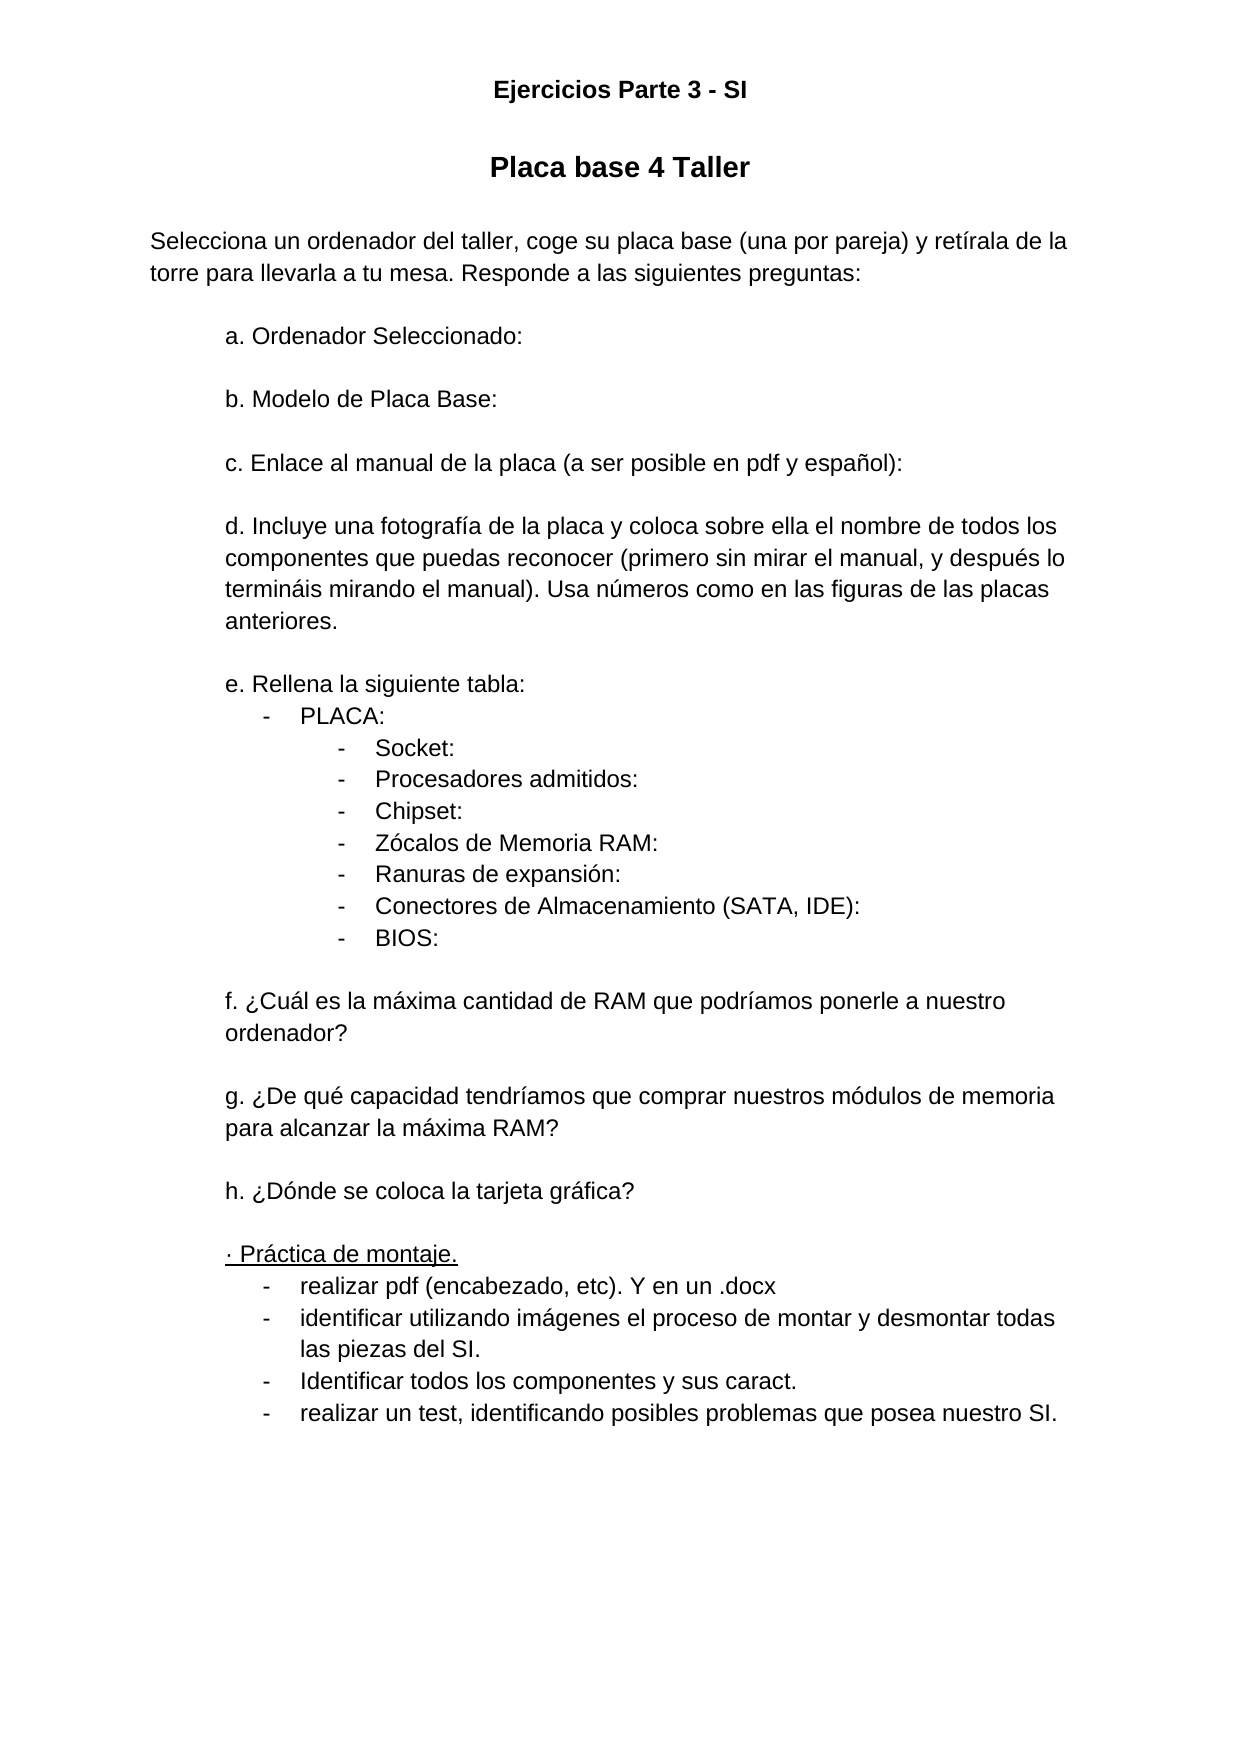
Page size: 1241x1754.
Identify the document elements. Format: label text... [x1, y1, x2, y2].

list realizar pdf (encabezado, etc). Y en un .docx [262, 1272, 1090, 1300]
text g. ¿De qué capacidad tendríamos que comprar nuestros módulos de memoria para alcanzar la máxima RAM? [225, 1082, 1090, 1141]
text componentes que puedas reconocer (primero sin mirar el manual, y después lo [150, 544, 1090, 571]
list Conectores de Almacenamiento (SATA, IDE): [337, 892, 1090, 920]
list Socket: [337, 734, 1090, 761]
list Procesadores admitidos: [337, 765, 1090, 793]
text torre para llevarla a tu mesa. Responde a las siguientes preguntas: [150, 259, 1090, 286]
text a. Ordenador Seleccionado: [150, 322, 1090, 350]
list BIOS: [337, 924, 1090, 951]
list PLACA: [262, 702, 1090, 730]
list realizar un test, identificando posibles problemas que posea nuestro SI. [262, 1399, 1090, 1426]
text c. Enlace al manual de la placa (a ser posible en pdf y español): [150, 449, 1090, 476]
list Zócalos de Memoria RAM: [337, 829, 1090, 856]
list identificar utilizando imágenes el proceso de montar y desmontar todas las piezas del SI. [262, 1304, 1090, 1363]
text e. Rellena la siguiente tabla: [150, 670, 1090, 698]
text d. Incluye una fotografía de la placa y coloca sobre ella el nombre de todos los [150, 512, 1090, 540]
text b. Modelo de Placa Base: [150, 385, 1090, 413]
text · Práctica de montaje. [225, 1240, 1090, 1268]
text anteriores. [150, 607, 1090, 635]
text Selecciona un ordenador del taller, coge su placa base (una por pareja) y retírala de la [150, 227, 1090, 255]
text h. ¿Dónde se coloca la tarjeta gráfica? [225, 1177, 1090, 1205]
text termináis mirando el manual). Usa números como en las figuras de las placas [150, 575, 1090, 603]
list Ranuras de expansión: [337, 860, 1090, 888]
list Chipset: [337, 797, 1090, 825]
text f. ¿Cuál es la máxima cantidad de RAM que podríamos ponerle a nuestro ordenador? [225, 987, 1090, 1046]
text Placa base 4 Taller [150, 150, 1090, 183]
list Identificar todos los componentes y sus caract. [262, 1367, 1090, 1395]
